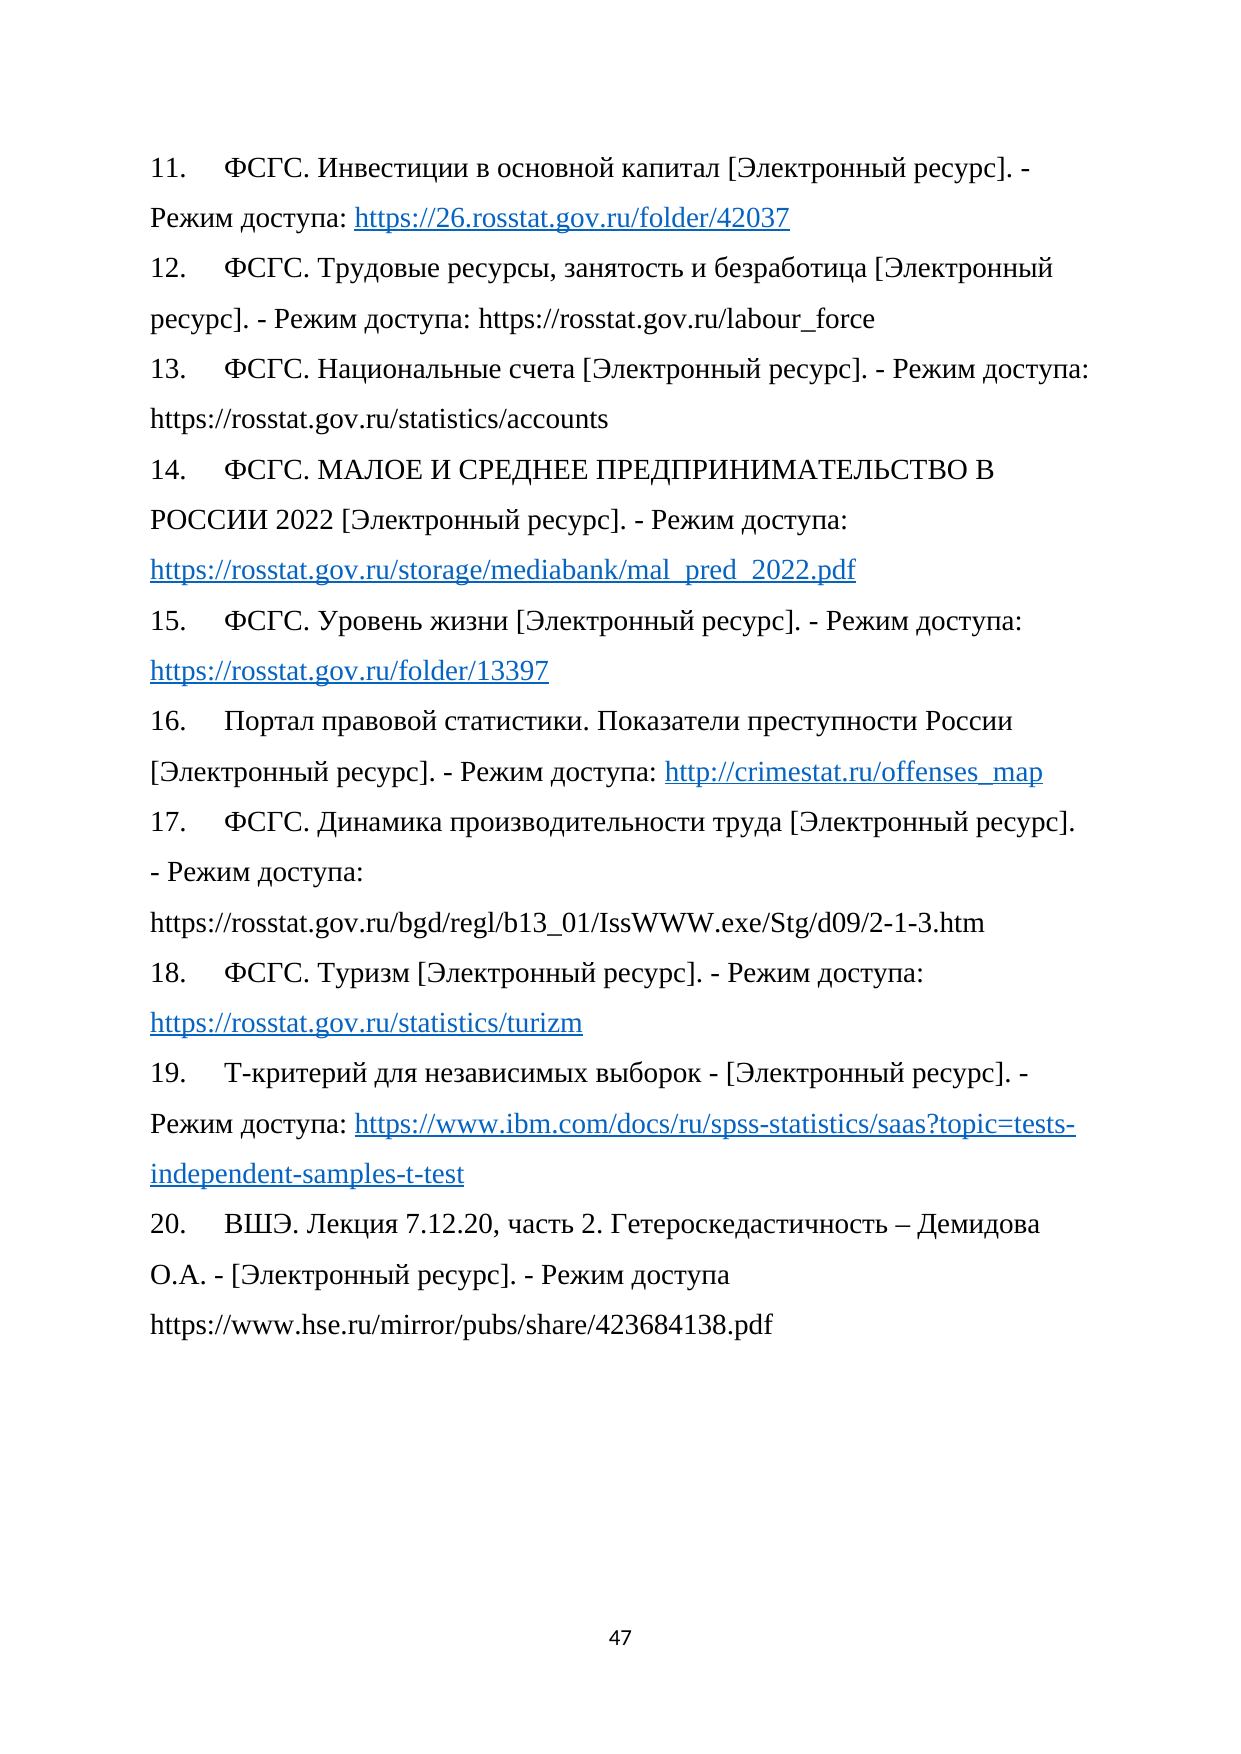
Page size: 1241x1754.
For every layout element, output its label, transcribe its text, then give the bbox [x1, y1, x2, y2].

list Портал правовой статистики. Показатели преступности России [Электронный ресурс]. - Режим доступа: http://crimestat.ru/offenses_map [150, 703, 1090, 787]
list ФСГС. Динамика производительности труда [Электронный ресурс]. - Режим доступа: https://rosstat.gov.ru/bgd/regl/b13_01/IssWWW.exe/Stg/d09/2-1-3.htm [150, 804, 1090, 938]
list T-критерий для независимых выборок - [Электронный ресурс]. - Режим доступа: https://www.ibm.com/docs/ru/spss-statistics/saas?topic=tests-independent-samples-t-test [150, 1056, 1090, 1190]
list ФСГС. Туризм [Электронный ресурс]. - Режим доступа: https://rosstat.gov.ru/statistics/turizm [150, 955, 1090, 1039]
list ФСГС. МАЛОЕ И СРЕДНЕЕ ПРЕДПРИНИМАТЕЛЬСТВО В РОССИИ 2022 [Электронный ресурс]. - Режим доступа: https://rosstat.gov.ru/storage/mediabank/mal_pred_2022.pdf [150, 452, 1090, 586]
list ФСГС. Национальные счета [Электронный ресурс]. - Режим доступа: https://rosstat.gov.ru/statistics/accounts [150, 351, 1090, 435]
list ФСГС. Трудовые ресурсы, занятость и безработица [Электронный ресурс]. - Режим доступа: https://rosstat.gov.ru/labour_force [150, 251, 1090, 334]
list ВШЭ. Лекция 7.12.20, часть 2. Гетероскедастичность – Демидова О.А. - [Электронный ресурс]. - Режим доступа https://www.hse.ru/mirror/pubs/share/423684138.pdf [150, 1207, 1090, 1341]
list ФСГС. Инвестиции в основной капитал [Электронный ресурс]. - Режим доступа: https://26.rosstat.gov.ru/folder/42037 [150, 150, 1090, 234]
list ФСГС. Уровень жизни [Электронный ресурс]. - Режим доступа: https://rosstat.gov.ru/folder/13397 [150, 603, 1090, 687]
